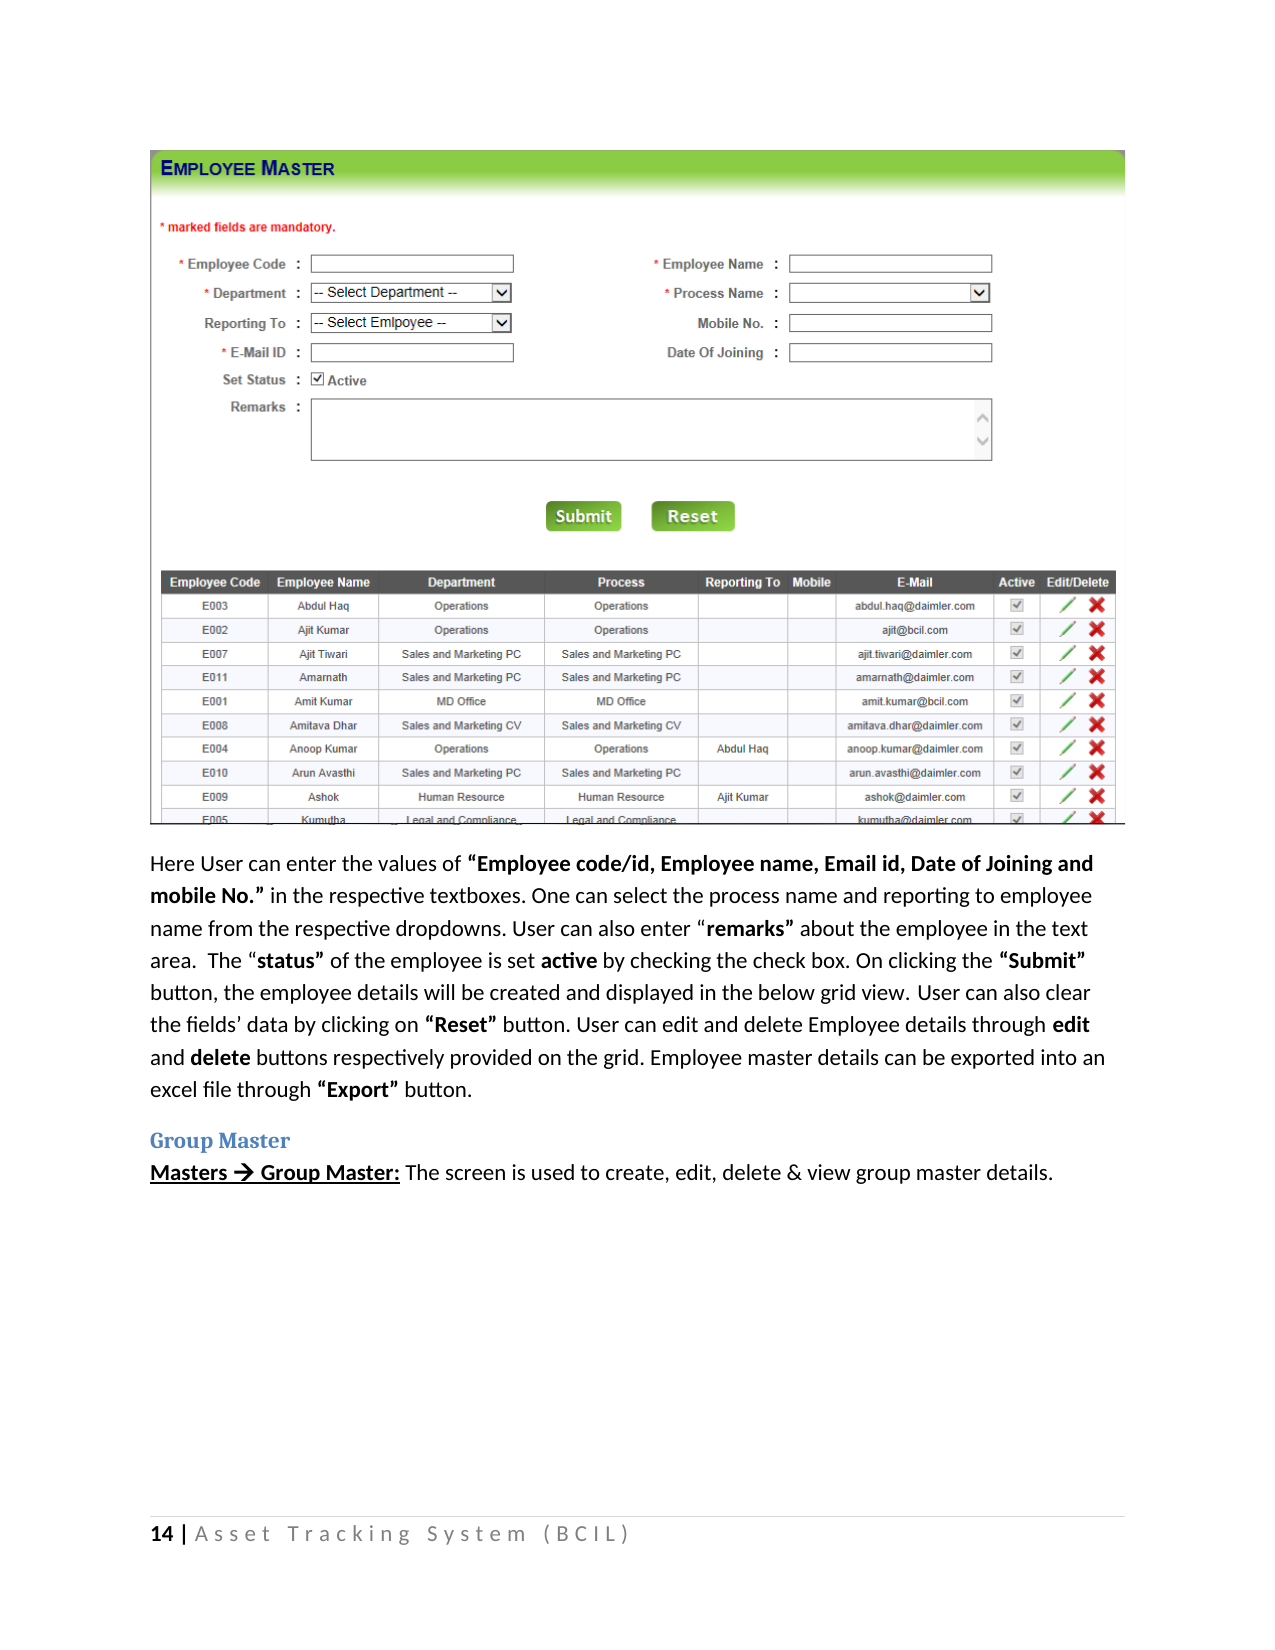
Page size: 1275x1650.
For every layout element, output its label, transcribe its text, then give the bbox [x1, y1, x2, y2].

subtitle Group Master [150, 1128, 1125, 1154]
picture [150, 150, 1125, 825]
text Here User can enter the values of “Employee code/id, Employee name, Email id, Date of Joining and mobile No.” in the respective textboxes. One can select the process name and reporting to employee name from the respective dropdowns. User can also enter “remarks” about the employee in the text area. The “status” of the employee is set active by checking the check box. On clicking the “Submit” button, the employee details will be created and displayed in the below grid view. User can also clear the fields’ data by clicking on “Reset” button. User can edit and delete Employee details through edit and delete buttons respectively provided on the grid. Employee master details can be exported into an excel file through “Export” button. [150, 849, 1125, 1103]
text Masters Group Master: The screen is used to create, edit, delete & view group master details. [150, 1158, 1125, 1186]
